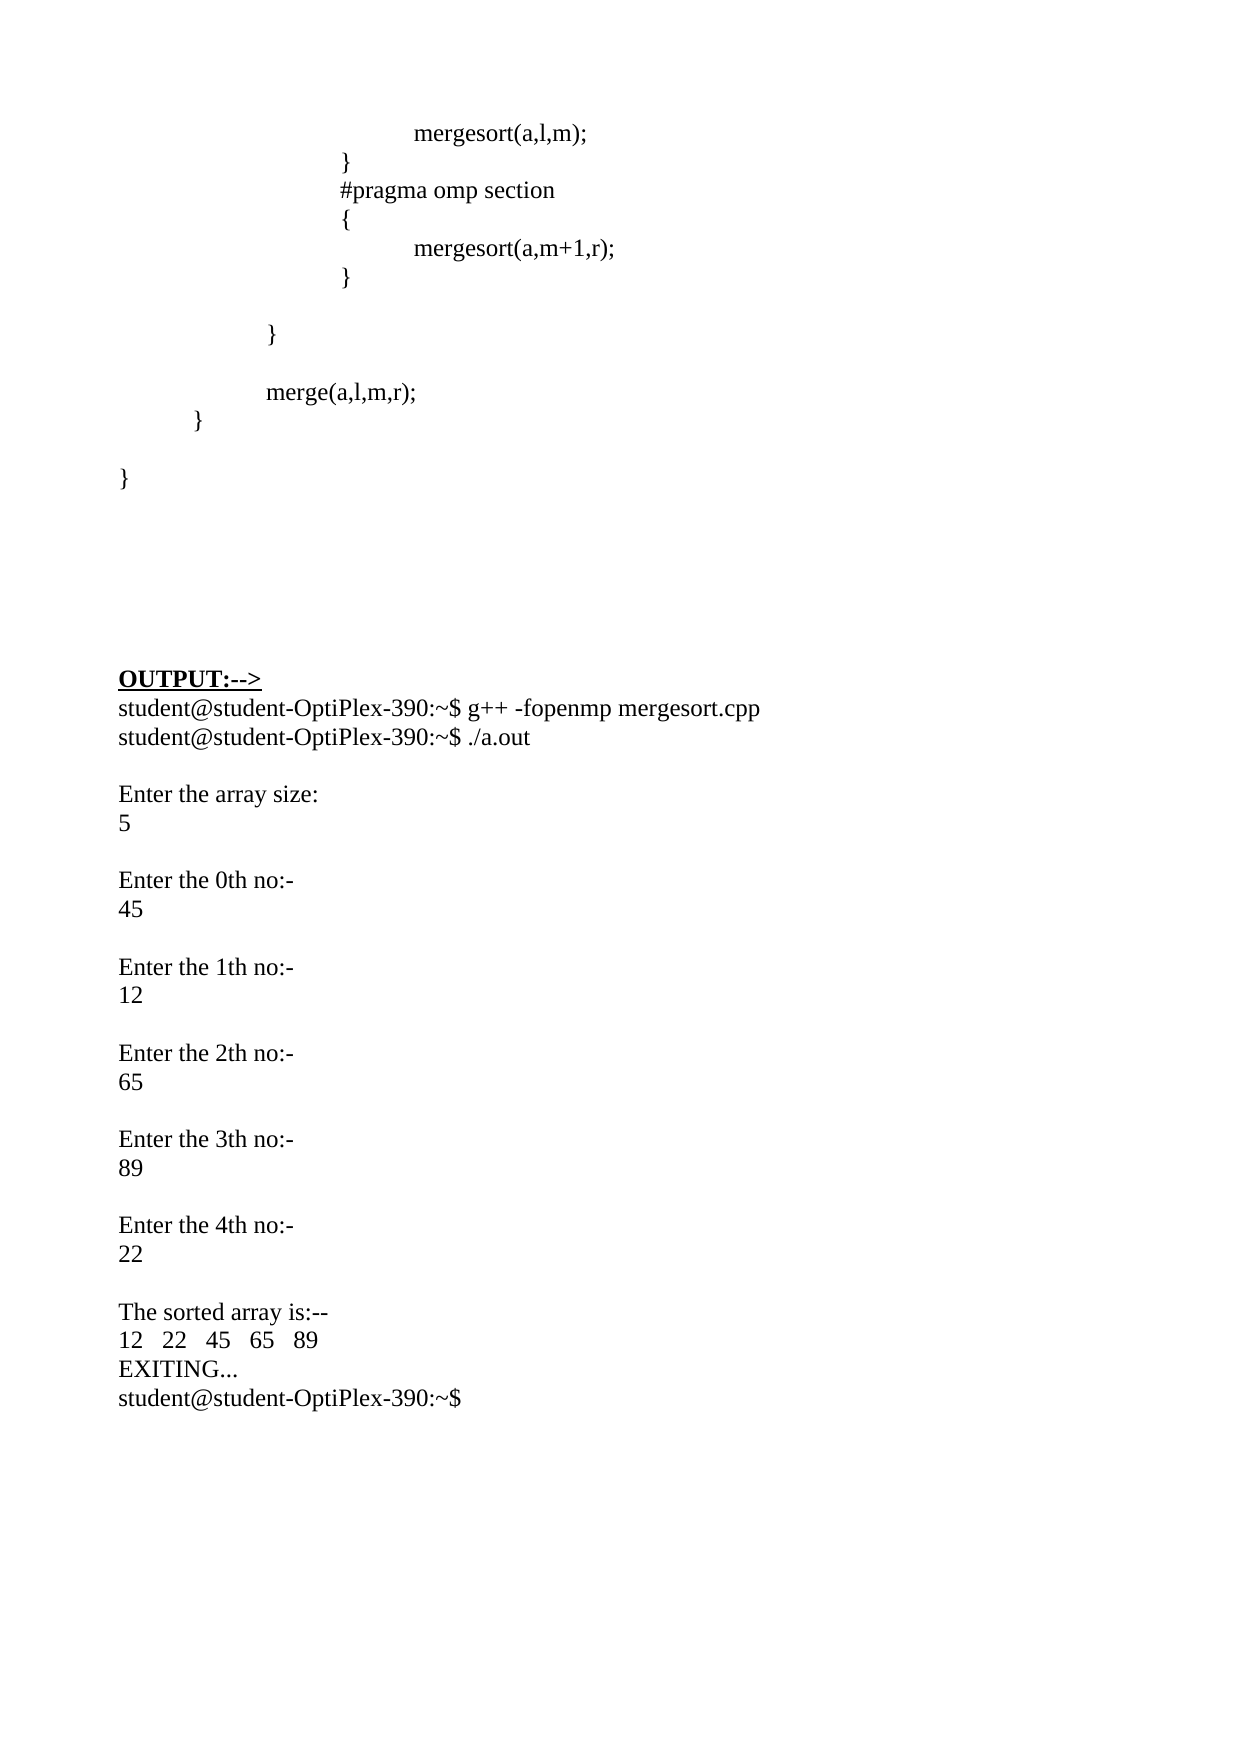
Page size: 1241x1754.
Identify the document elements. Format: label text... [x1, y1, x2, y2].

text 22 [118, 1239, 1122, 1268]
text Enter the 3th no:- [118, 1124, 1122, 1153]
text 45 [118, 894, 1122, 923]
text student@student-OptiPlex-390:~$ [118, 1383, 1122, 1412]
text 12 22 45 65 89 [118, 1326, 1122, 1354]
text Enter the 0th no:- [118, 866, 1122, 894]
text mergesort(a,m+1,r); [118, 233, 1122, 262]
text } [118, 463, 1122, 492]
text } [118, 319, 1122, 348]
text 89 [118, 1153, 1122, 1182]
text 12 [118, 981, 1122, 1009]
text } [118, 262, 1122, 291]
text 5 [118, 808, 1122, 837]
text 65 [118, 1067, 1122, 1096]
text mergesort(a,l,m); [118, 118, 1122, 147]
text Enter the 2th no:- [118, 1038, 1122, 1067]
text Enter the 4th no:- [118, 1211, 1122, 1239]
text merge(a,l,m,r); [118, 377, 1122, 406]
text OUTPUT:--> [118, 664, 1122, 693]
text student@student-OptiPlex-390:~$ ./a.out [118, 722, 1122, 751]
text } [118, 147, 1122, 176]
text The sorted array is:-- [118, 1297, 1122, 1326]
text student@student-OptiPlex-390:~$ g++ -fopenmp mergesort.cpp [118, 693, 1122, 722]
text } [118, 406, 1122, 434]
text Enter the 1th no:- [118, 952, 1122, 981]
text { [118, 204, 1122, 233]
text EXITING... [118, 1354, 1122, 1383]
text #pragma omp section [118, 176, 1122, 204]
text Enter the array size: [118, 779, 1122, 808]
